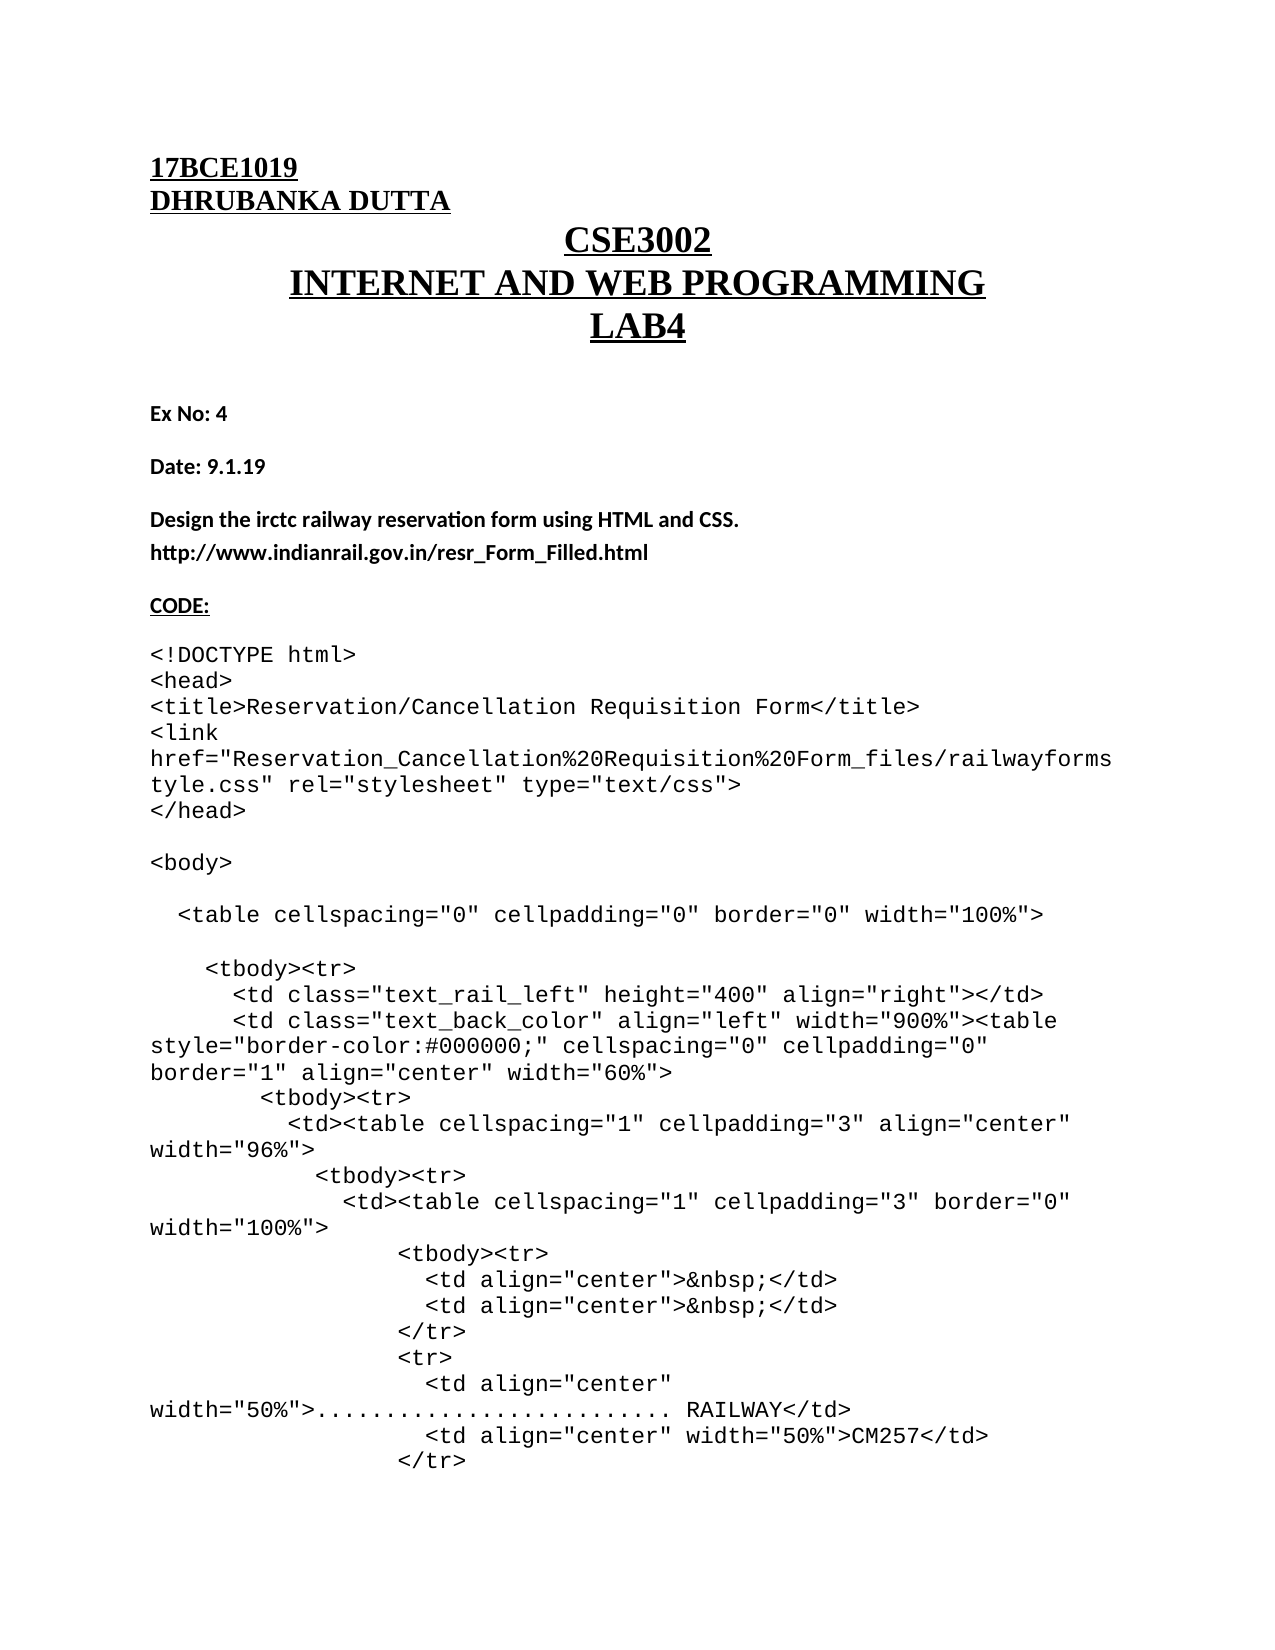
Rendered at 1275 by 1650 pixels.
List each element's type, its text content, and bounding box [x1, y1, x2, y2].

text <table cellspacing="0" cellpadding="0" border="0" width="100%"> [150, 903, 1125, 929]
text <body> [150, 851, 1125, 877]
text <tbody><tr> [150, 1242, 1125, 1268]
text CODE: [150, 591, 1125, 619]
text </tr> [150, 1320, 1125, 1346]
text 17BCE1019 [150, 150, 1125, 183]
text INTERNET AND WEB PROGRAMMING [150, 260, 1125, 303]
text <td class="text_back_color" align="left" width="900%"><table style="border-color:#000000;" cellspacing="0" cellpadding="0" border="1" align="center" width="60%"> [150, 1009, 1125, 1087]
text <head> [150, 670, 1125, 696]
text <td class="text_rail_left" height="400" align="right"></td> [150, 983, 1125, 1009]
text <link href="Reservation_Cancellation%20Requisition%20Form_files/railwayformstyle.css" rel="stylesheet" type="text/css"> [150, 722, 1125, 799]
text </tr> [150, 1450, 1125, 1476]
text <td><table cellspacing="1" cellpadding="3" border="0" width="100%"> [150, 1191, 1125, 1242]
text <td align="center">&nbsp;</td> [150, 1268, 1125, 1294]
text <td align="center" width="50%">.......................... RAILWAY</td> [150, 1372, 1125, 1424]
text <tbody><tr> [150, 1087, 1125, 1113]
text <title>Reservation/Cancellation Requisition Form</title> [150, 696, 1125, 722]
text LAB4 [150, 303, 1125, 346]
text <!DOCTYPE html> [150, 644, 1125, 670]
text <td align="center" width="50%">CM257</td> [150, 1424, 1125, 1450]
text <tbody><tr> [150, 957, 1125, 983]
text <td align="center">&nbsp;</td> [150, 1294, 1125, 1320]
text </head> [150, 799, 1125, 825]
text <td><table cellspacing="1" cellpadding="3" align="center" width="96%"> [150, 1113, 1125, 1164]
text <tr> [150, 1346, 1125, 1372]
text Ex No: 4 [150, 399, 1125, 427]
text CSE3002 [150, 217, 1125, 260]
text Design the irctc railway reservation form using HTML and CSS. http://www.indianrail.gov.in/resr_Form_Filled.html [150, 506, 1125, 566]
text <tbody><tr> [150, 1164, 1125, 1191]
text Date: 9.1.19 [150, 452, 1125, 481]
text DHRUBANKA DUTTA [150, 183, 1125, 217]
